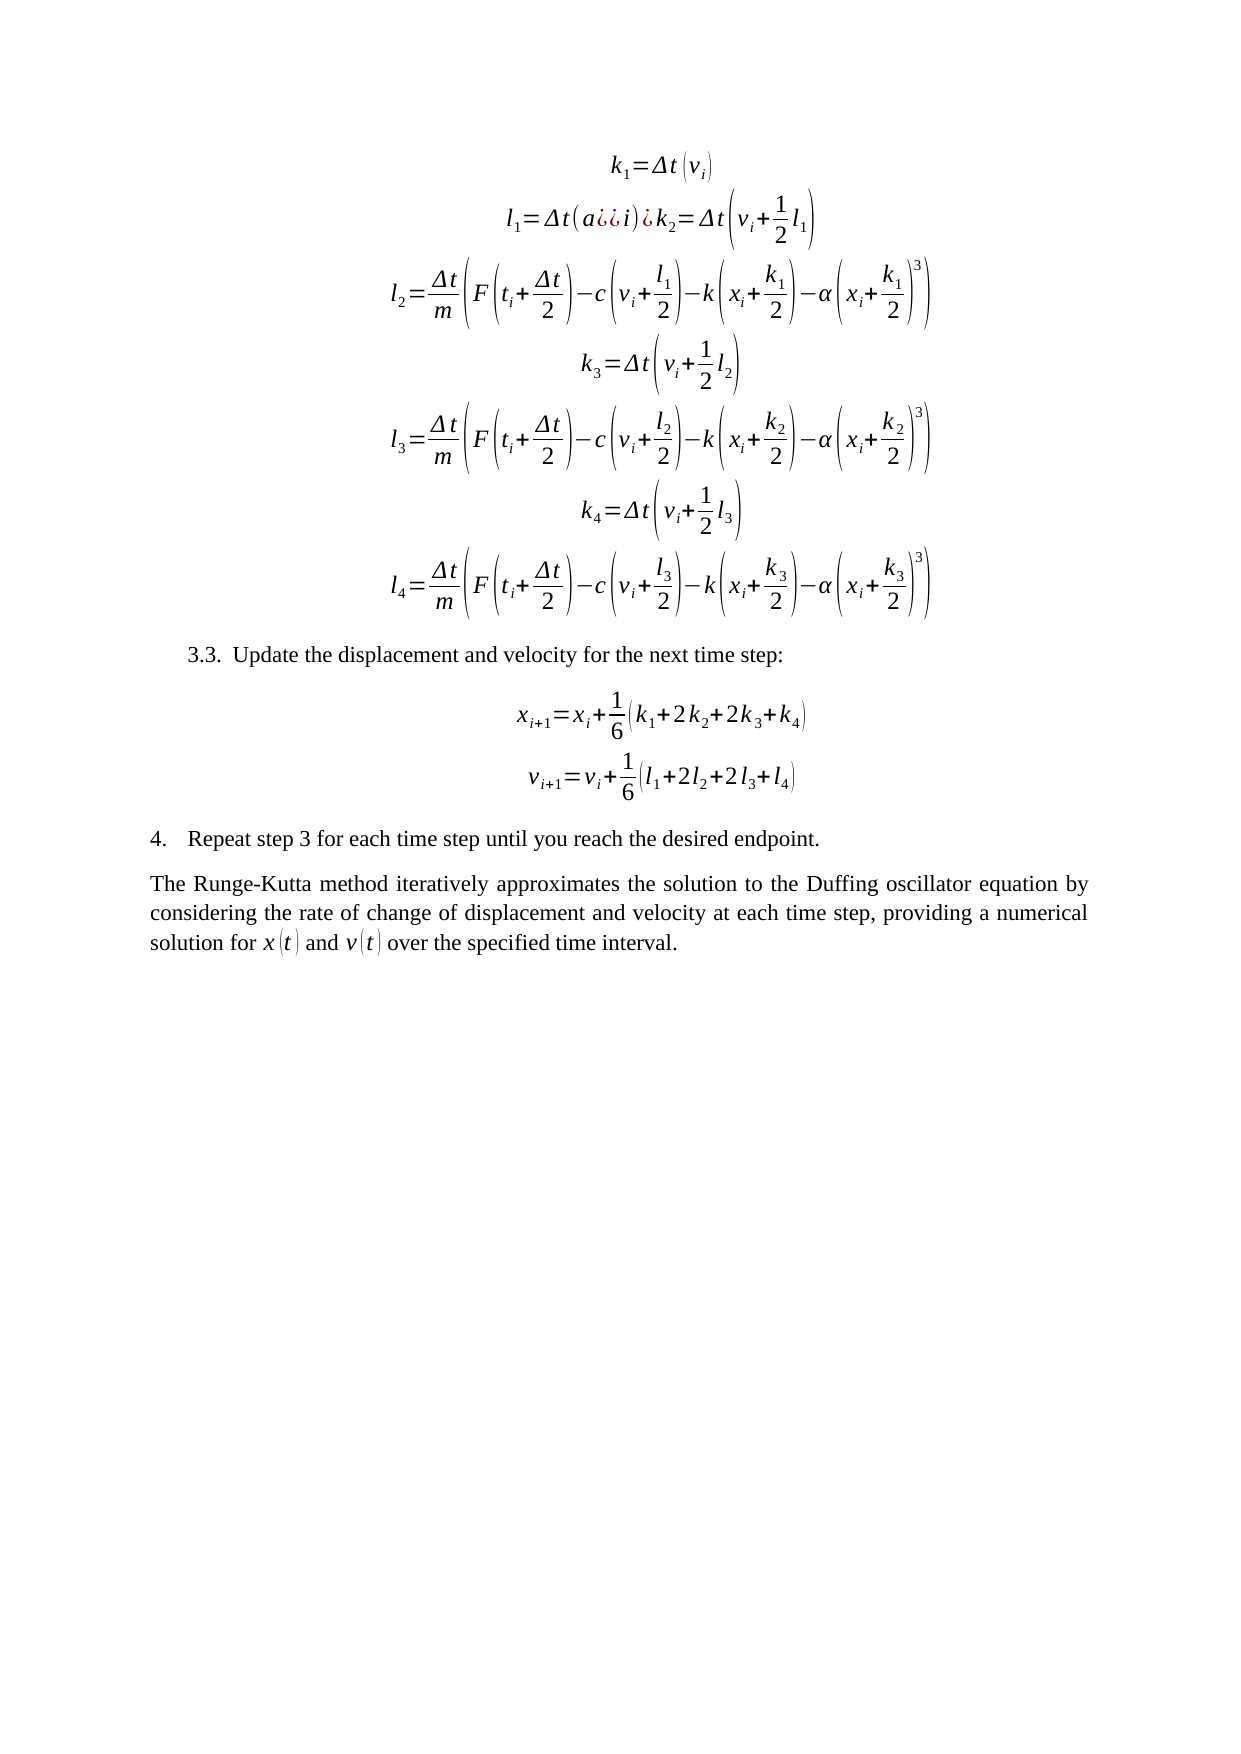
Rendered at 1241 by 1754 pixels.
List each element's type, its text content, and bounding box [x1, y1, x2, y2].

list Repeat step 3 for each time step until you reach the desired endpoint. [150, 825, 1090, 851]
list Update the displacement and velocity for the next time step: [187, 641, 1090, 667]
text The Runge-Kutta method iteratively approximates the solution to the Duffing oscillator equation by considering the rate of change of displacement and velocity at each time step, providing a numerical solution for and over the specified time interval. [150, 870, 1090, 958]
